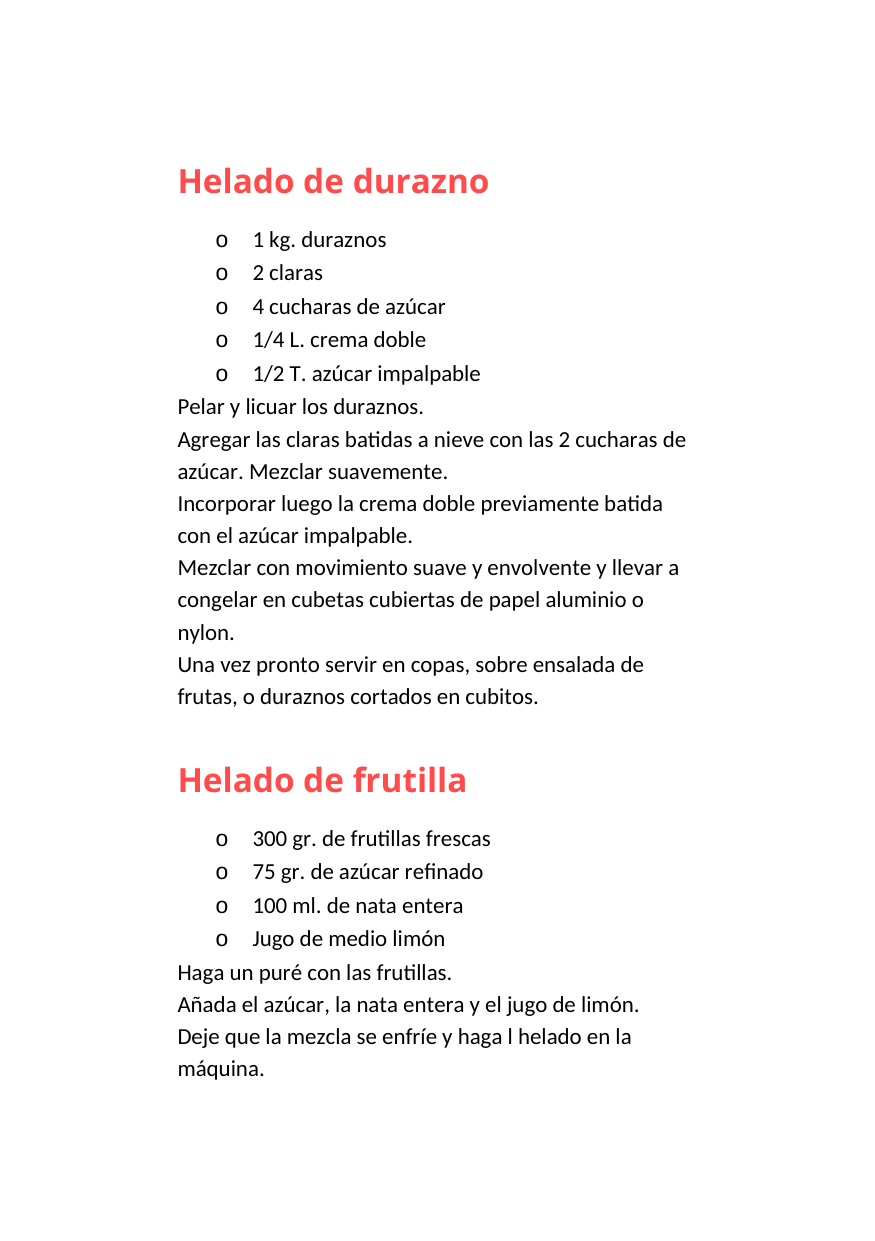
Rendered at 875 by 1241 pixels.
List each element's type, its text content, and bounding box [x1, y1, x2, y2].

subtitle Helado de frutilla [177, 757, 697, 802]
list 2 claras [215, 258, 697, 287]
text Agregar las claras batidas a nieve con las 2 cucharas de azúcar. Mezclar suavemente. [177, 425, 697, 485]
list 100 ml. de nata entera [215, 891, 697, 920]
text Incorporar luego la crema doble previamente batida con el azúcar impalpable. [177, 489, 697, 549]
list 4 cucharas de azúcar [215, 292, 697, 321]
list 75 gr. de azúcar refinado [215, 857, 697, 886]
text Añada el azúcar, la nata entera y el jugo de limón. [177, 990, 697, 1018]
text Haga un puré con las frutillas. [177, 958, 697, 986]
text Pelar y licuar los duraznos. [177, 392, 697, 421]
text Deje que la mezcla se enfríe y haga l helado en la máquina. [177, 1022, 697, 1082]
list Jugo de medio limón [215, 924, 697, 953]
list 1/4 L. crema doble [215, 325, 697, 354]
list 1 kg. duraznos [215, 225, 697, 254]
list 1/2 T. azúcar impalpable [215, 359, 697, 388]
text Mezclar con movimiento suave y envolvente y llevar a congelar en cubetas cubiertas de papel aluminio o nylon. [177, 553, 697, 646]
list 300 gr. de frutillas frescas [215, 824, 697, 853]
subtitle Helado de durazno [177, 158, 697, 203]
text Una vez pronto servir en copas, sobre ensalada de frutas, o duraznos cortados en cubitos. [177, 650, 697, 710]
